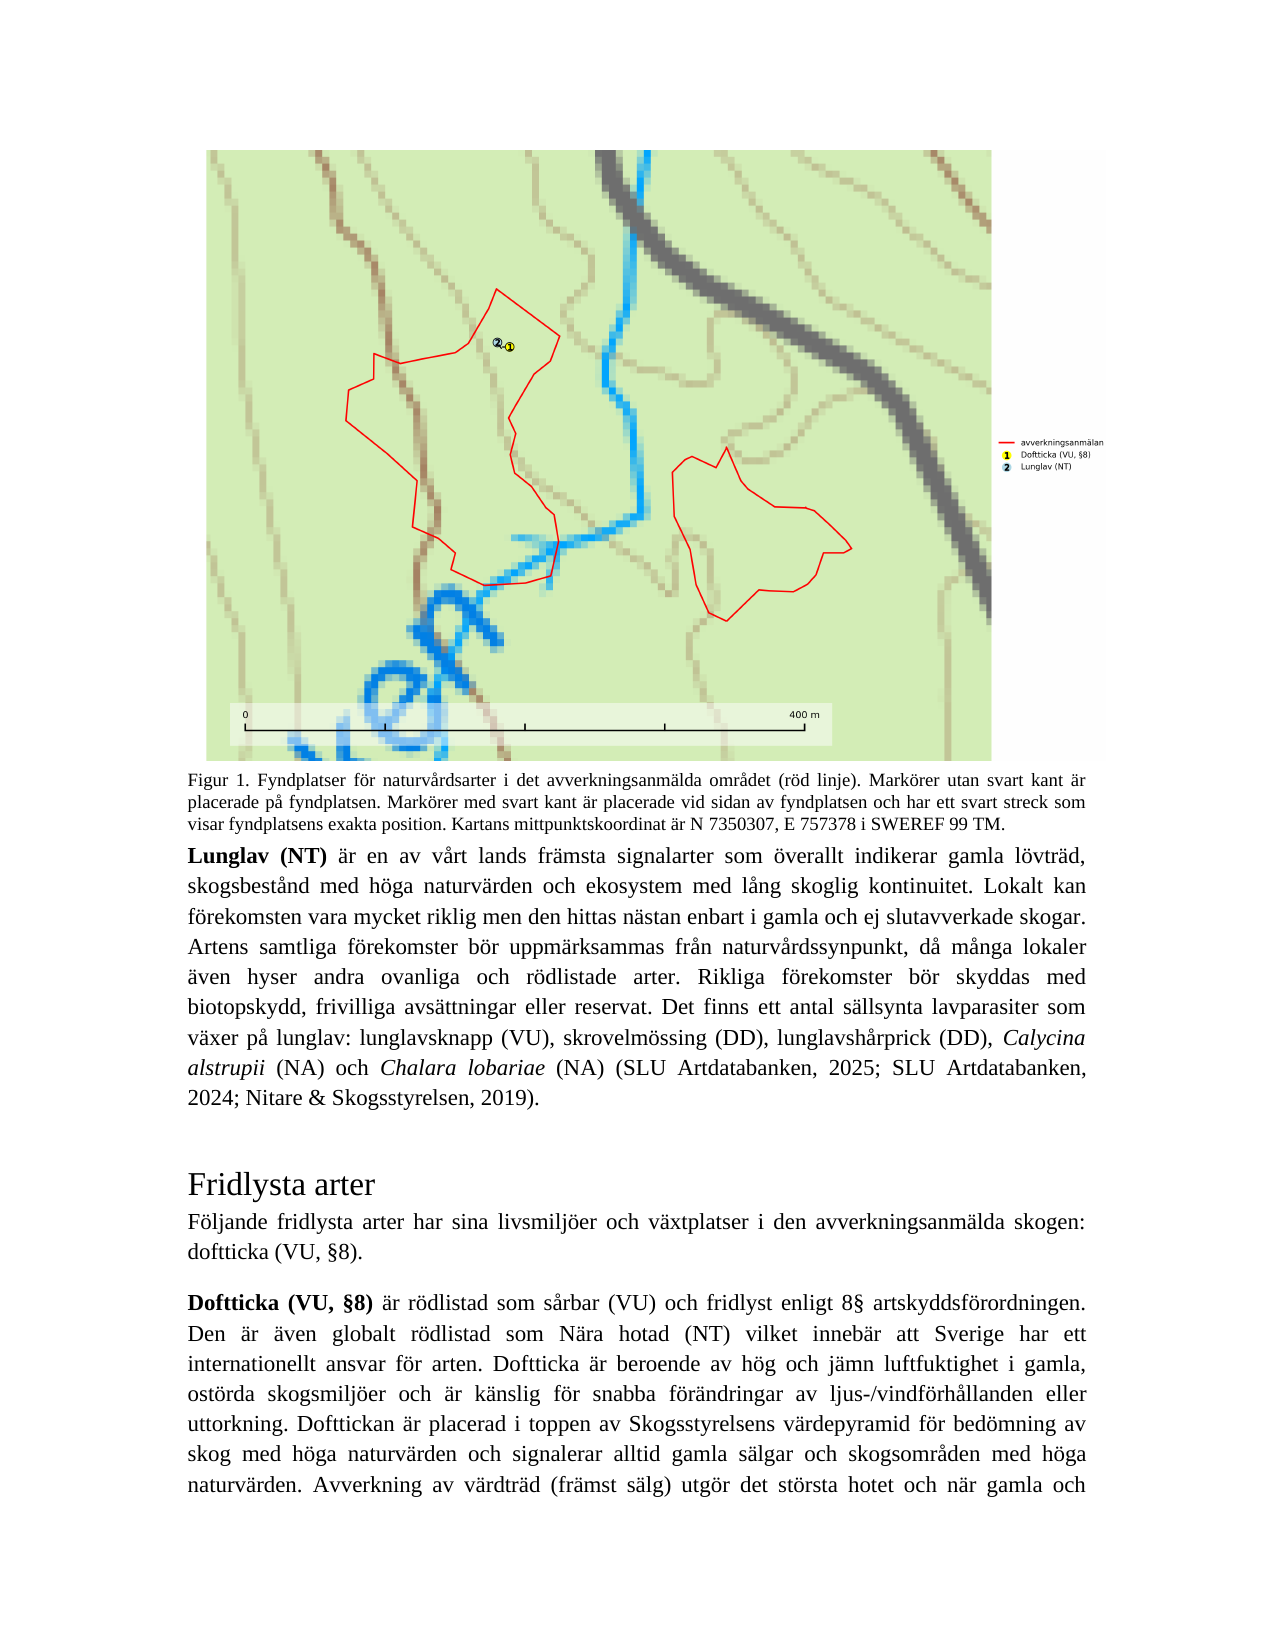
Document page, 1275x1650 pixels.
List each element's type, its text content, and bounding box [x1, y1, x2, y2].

picture [206, 150, 1107, 761]
text Figur 1. Fyndplatser för naturvårdsarter i det avverkningsanmälda området (röd linje). Markörer utan svart kant är placerade på fyndplatsen. Markörer med svart kant är placerade vid sidan av fyndplatsen och har ett svart streck som visar fyndplatsens exakta position. Kartans mittpunktskoordinat är N 7350307, E 757378 i SWEREF 99 TM. [187, 769, 1087, 834]
subtitle Fridlysta arter [187, 1164, 1087, 1202]
text Följande fridlysta arter har sina livsmiljöer och växtplatser i den avverkningsanmälda skogen: doftticka (VU, §8). [187, 1208, 1087, 1265]
text Lunglav (NT) är en av vårt lands främsta signalarter som överallt indikerar gamla lövträd, skogsbestånd med höga naturvärden och ekosystem med lång skoglig kontinuitet. Lokalt kan förekomsten vara mycket riklig men den hittas nästan enbart i gamla och ej slutavverkade skogar. Artens samtliga förekomster bör uppmärksammas från naturvårdssynpunkt, då många lokaler även hyser andra ovanliga och rödlistade arter. Rikliga förekomster bör skyddas med biotopskydd, frivilliga avsättningar eller reservat. Det finns ett antal sällsynta lavparasiter som växer på lunglav: lunglavsknapp (VU), skrovelmössing (DD), lunglavshårprick (DD), Calycina alstrupii (NA) och Chalara lobariae (NA) (SLU Artdatabanken, 2025; SLU Artdatabanken, 2024; Nitare & Skogsstyrelsen, 2019). [187, 842, 1087, 1110]
